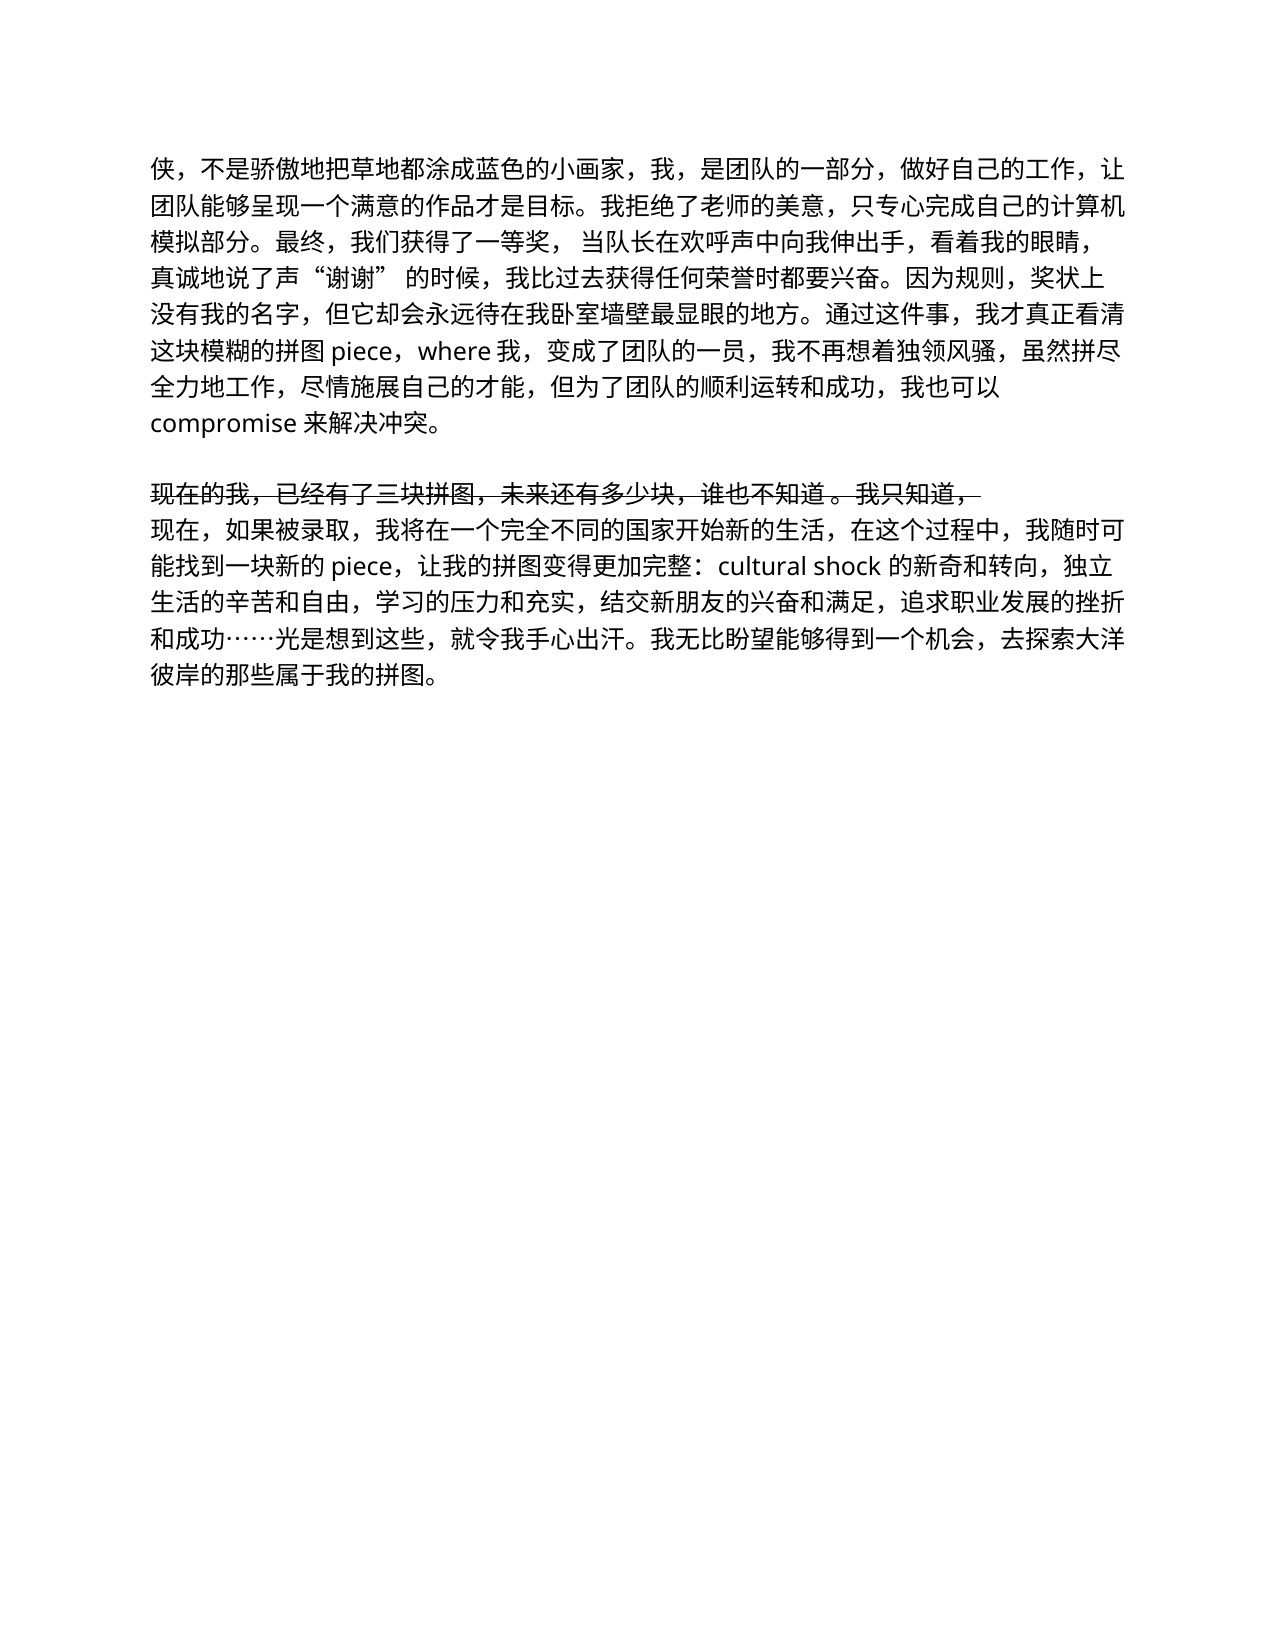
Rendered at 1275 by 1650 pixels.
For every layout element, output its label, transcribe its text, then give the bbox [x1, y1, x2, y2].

text 现在，如果被录取，我将在一个完全不同的国家开始新的生活，在这个过程中，我随时可能找到一块新的 piece，让我的拼图变得更加完整：cultural shock 的新奇和转向，独立生活的辛苦和自由，学习的压力和充实，结交新朋友的兴奋和满足，追求职业发展的挫折和成功……光是想到这些，就令我手心出汗。我无比盼望能够得到一个机会，去探索大洋彼岸的那些属于我的拼图。 [150, 510, 1125, 692]
text 现在的我，已经有了三块拼图，未来还有多少块，谁也不知道 。我只知道， [150, 474, 1125, 510]
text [150, 150, 1125, 440]
